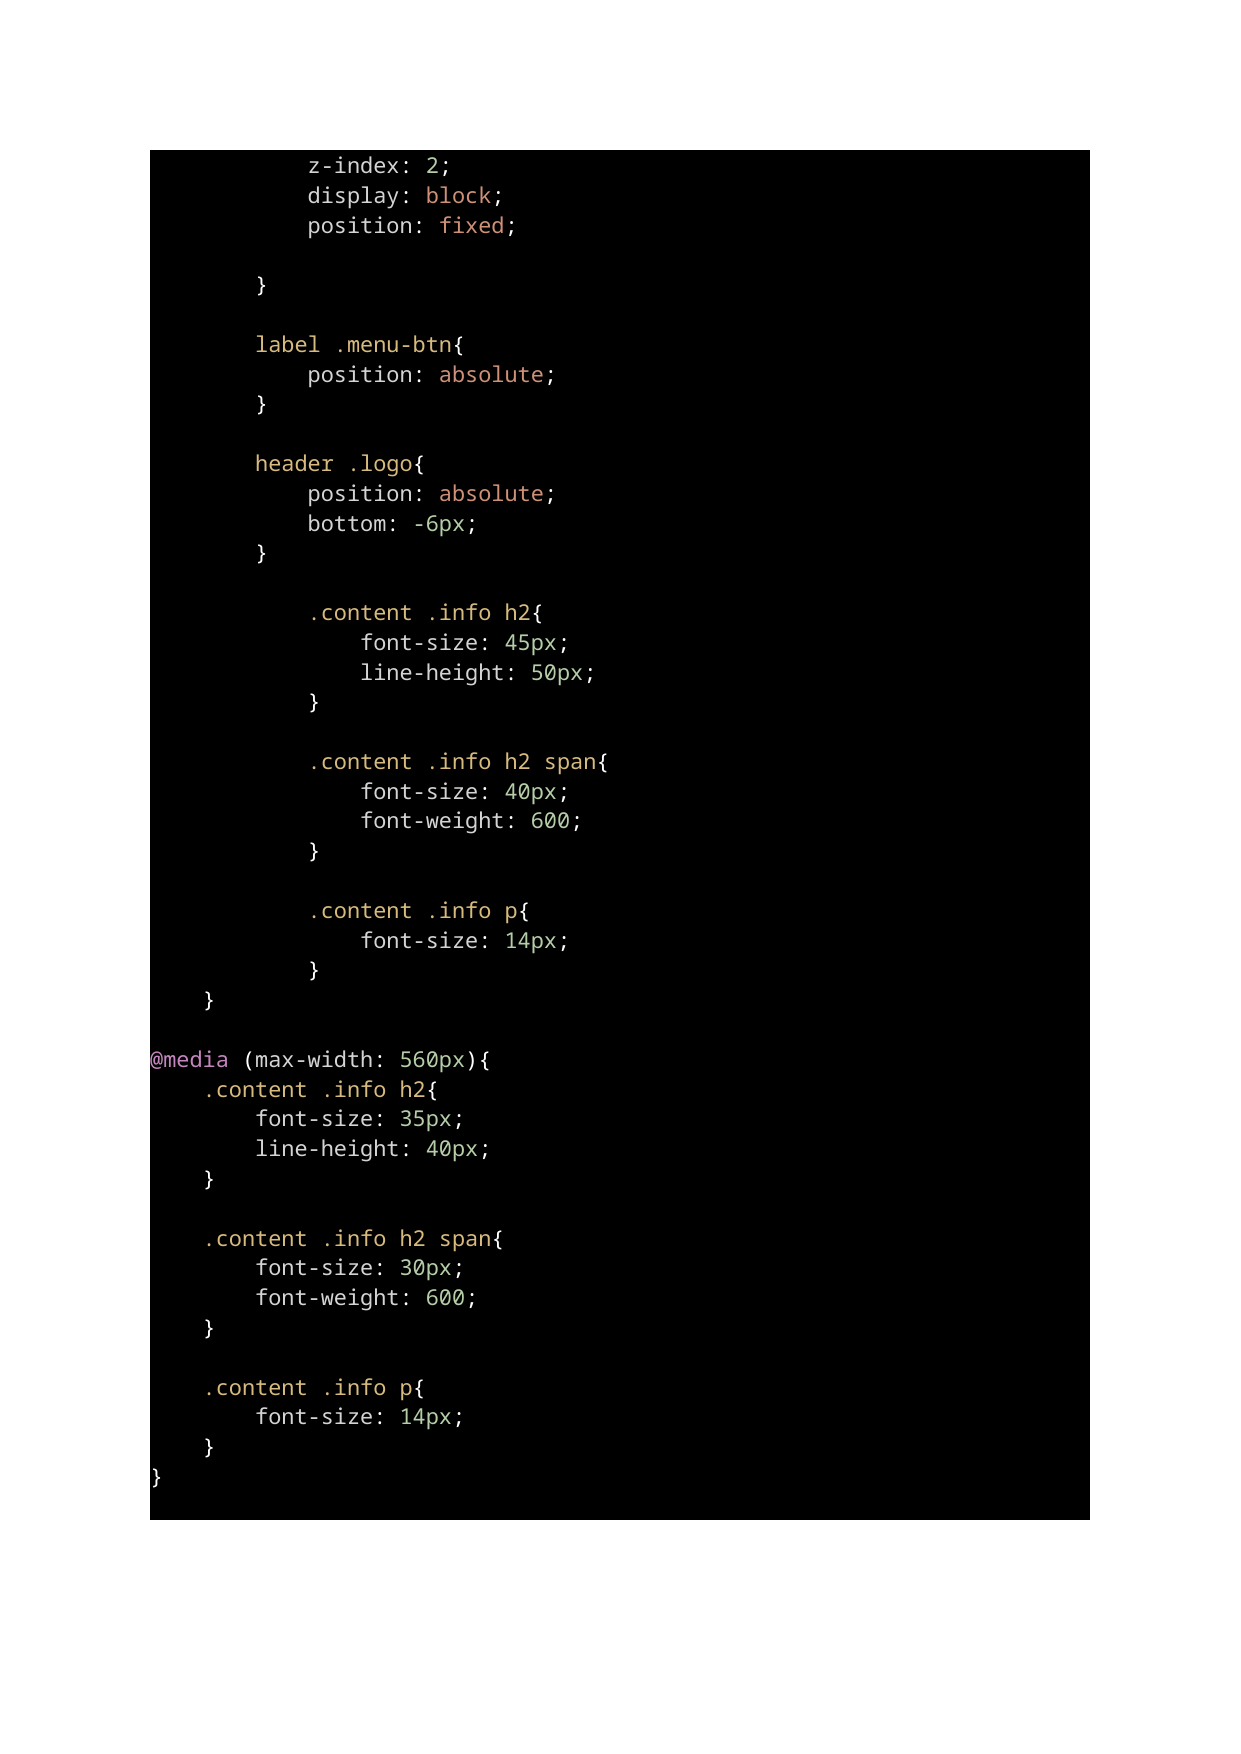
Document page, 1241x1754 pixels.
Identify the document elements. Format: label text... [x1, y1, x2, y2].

text line-height: 50px; [150, 656, 1090, 686]
text display: block; [150, 180, 1090, 209]
text } [150, 984, 1090, 1014]
text z-index: 2; [150, 150, 1090, 180]
text font-size: 14px; [150, 1401, 1090, 1431]
text } [150, 835, 1090, 865]
text position: absolute; [150, 358, 1090, 388]
text font-weight: 600; [150, 1282, 1090, 1312]
text @media (max-width: 560px){ [150, 1044, 1090, 1073]
text } [150, 686, 1090, 716]
text font-size: 40px; [150, 776, 1090, 805]
text .content .info h2{ [150, 597, 1090, 627]
text } [150, 1163, 1090, 1193]
text bottom: -6px; [150, 507, 1090, 537]
text .content .info p{ [150, 895, 1090, 924]
text line-height: 40px; [150, 1133, 1090, 1163]
text font-size: 35px; [150, 1103, 1090, 1133]
text .content .info h2{ [150, 1073, 1090, 1103]
text } [150, 1312, 1090, 1342]
text label .menu-btn{ [150, 329, 1090, 358]
text position: fixed; [150, 209, 1090, 239]
text } [150, 388, 1090, 418]
text font-size: 30px; [150, 1252, 1090, 1282]
text } [150, 1461, 1090, 1491]
text font-weight: 600; [150, 805, 1090, 835]
text .content .info p{ [150, 1371, 1090, 1401]
text .content .info h2 span{ [150, 1222, 1090, 1252]
text .content .info h2 span{ [150, 746, 1090, 776]
text position: absolute; [150, 478, 1090, 507]
text } [150, 1431, 1090, 1461]
text } [150, 537, 1090, 567]
text font-size: 45px; [150, 627, 1090, 656]
text header .logo{ [150, 448, 1090, 478]
text } [150, 954, 1090, 984]
text font-size: 14px; [150, 924, 1090, 954]
text } [150, 269, 1090, 299]
